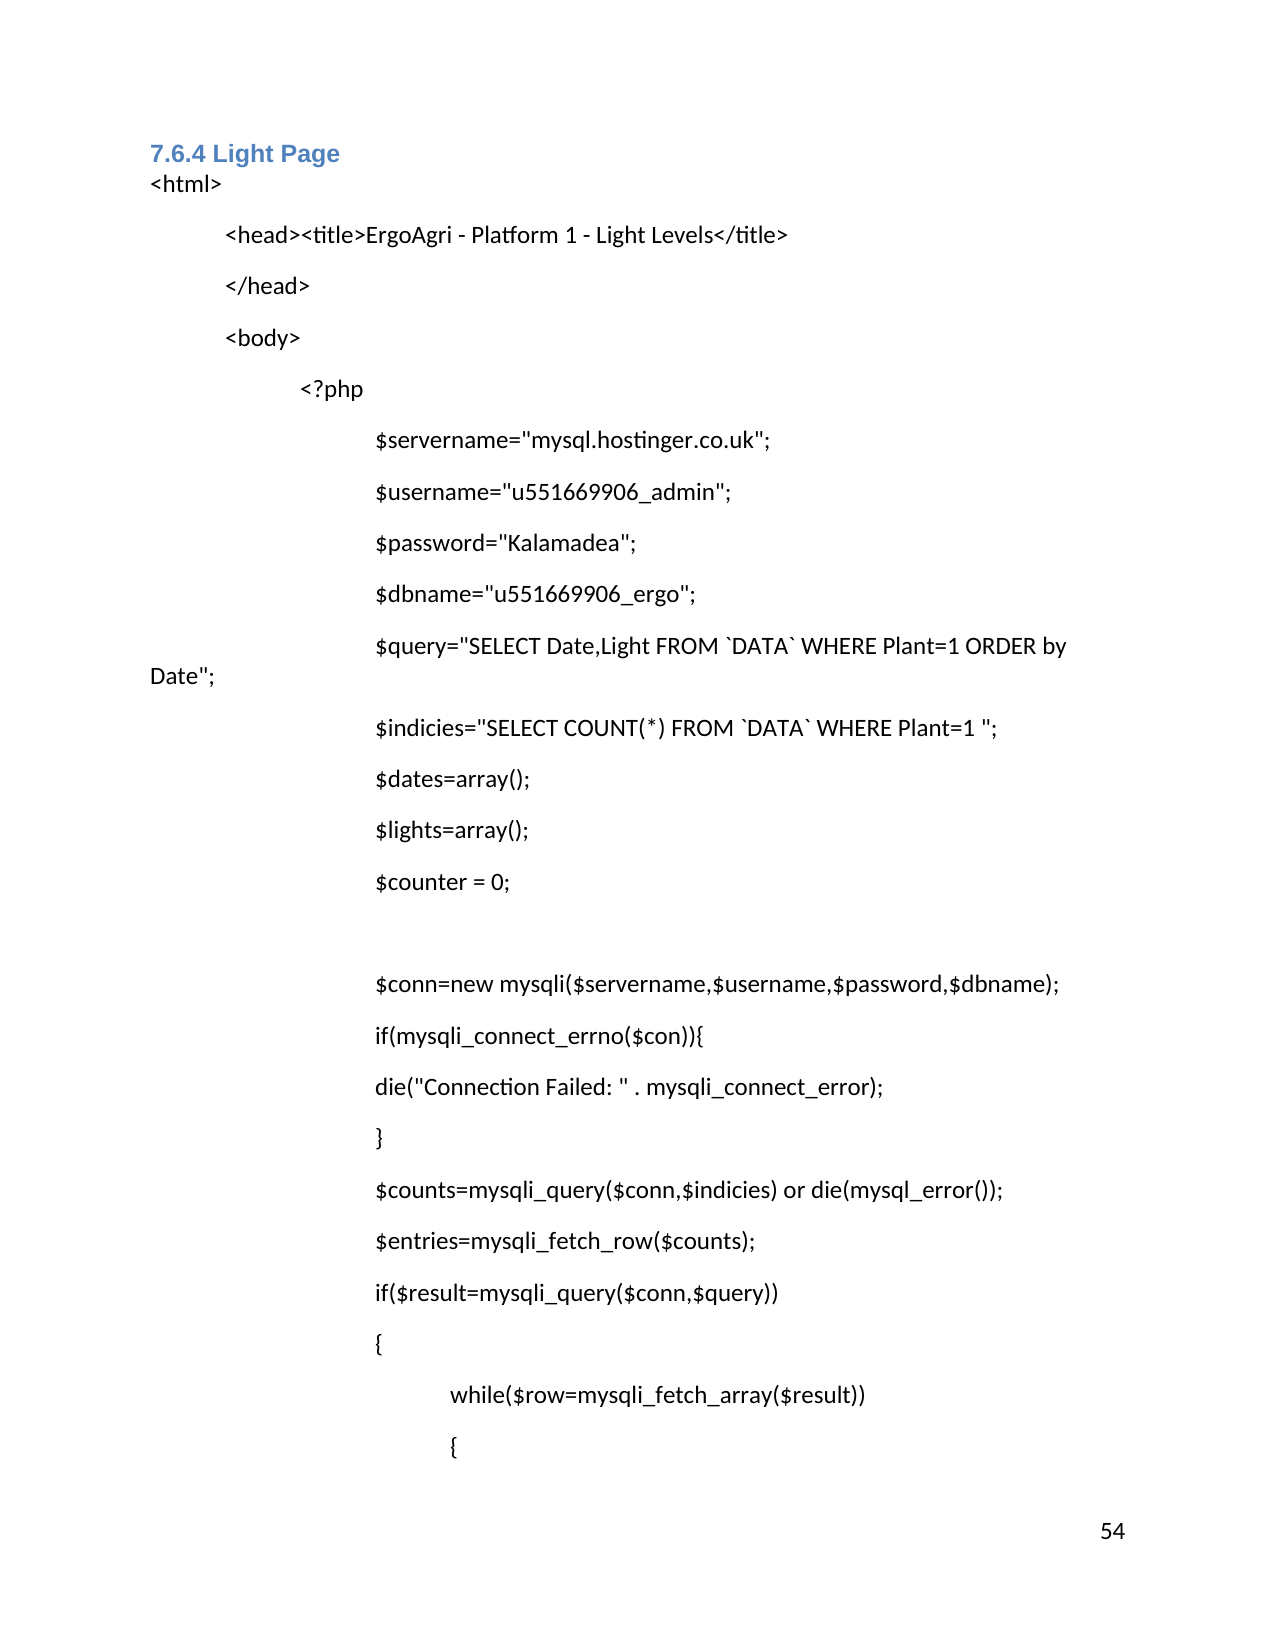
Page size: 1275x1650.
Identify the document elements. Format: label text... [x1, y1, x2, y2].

text { [150, 1431, 1125, 1461]
text $conn=new mysqli($servername,$username,$password,$dbname); [150, 968, 1125, 999]
text <?php [150, 373, 1125, 404]
text $counts=mysqli_query($conn,$indicies) or die(mysql_error()); [150, 1174, 1125, 1204]
text $username="u551669906_admin"; [150, 476, 1125, 506]
text $indicies="SELECT COUNT(*) FROM `DATA` WHERE Plant=1 "; [150, 712, 1125, 742]
text </head> [150, 270, 1125, 301]
text } [150, 1123, 1125, 1153]
text $query="SELECT Date,Light FROM `DATA` WHERE Plant=1 ORDER by Date"; [150, 630, 1125, 691]
text <html> [150, 168, 1125, 198]
text <head><title>ErgoAgri - Platform 1 - Light Levels</title> [150, 219, 1125, 249]
text { [150, 1328, 1125, 1358]
text if(mysqli_connect_errno($con)){ [150, 1020, 1125, 1050]
text $lights=array(); [150, 814, 1125, 845]
text $servername="mysql.hostinger.co.uk"; [150, 424, 1125, 455]
text $entries=mysqli_fetch_row($counts); [150, 1225, 1125, 1256]
text if($result=mysqli_query($conn,$query)) [150, 1277, 1125, 1307]
text die("Connection Failed: " . mysqli_connect_error); [150, 1071, 1125, 1102]
text <body> [150, 322, 1125, 352]
text $dbname="u551669906_ergo"; [150, 578, 1125, 609]
text $password="Kalamadea"; [150, 527, 1125, 558]
text $dates=array(); [150, 763, 1125, 794]
text while($row=mysqli_fetch_array($result)) [150, 1379, 1125, 1410]
text $counter = 0; [150, 866, 1125, 896]
subtitle 7.6.4 Light Page [150, 139, 1125, 168]
